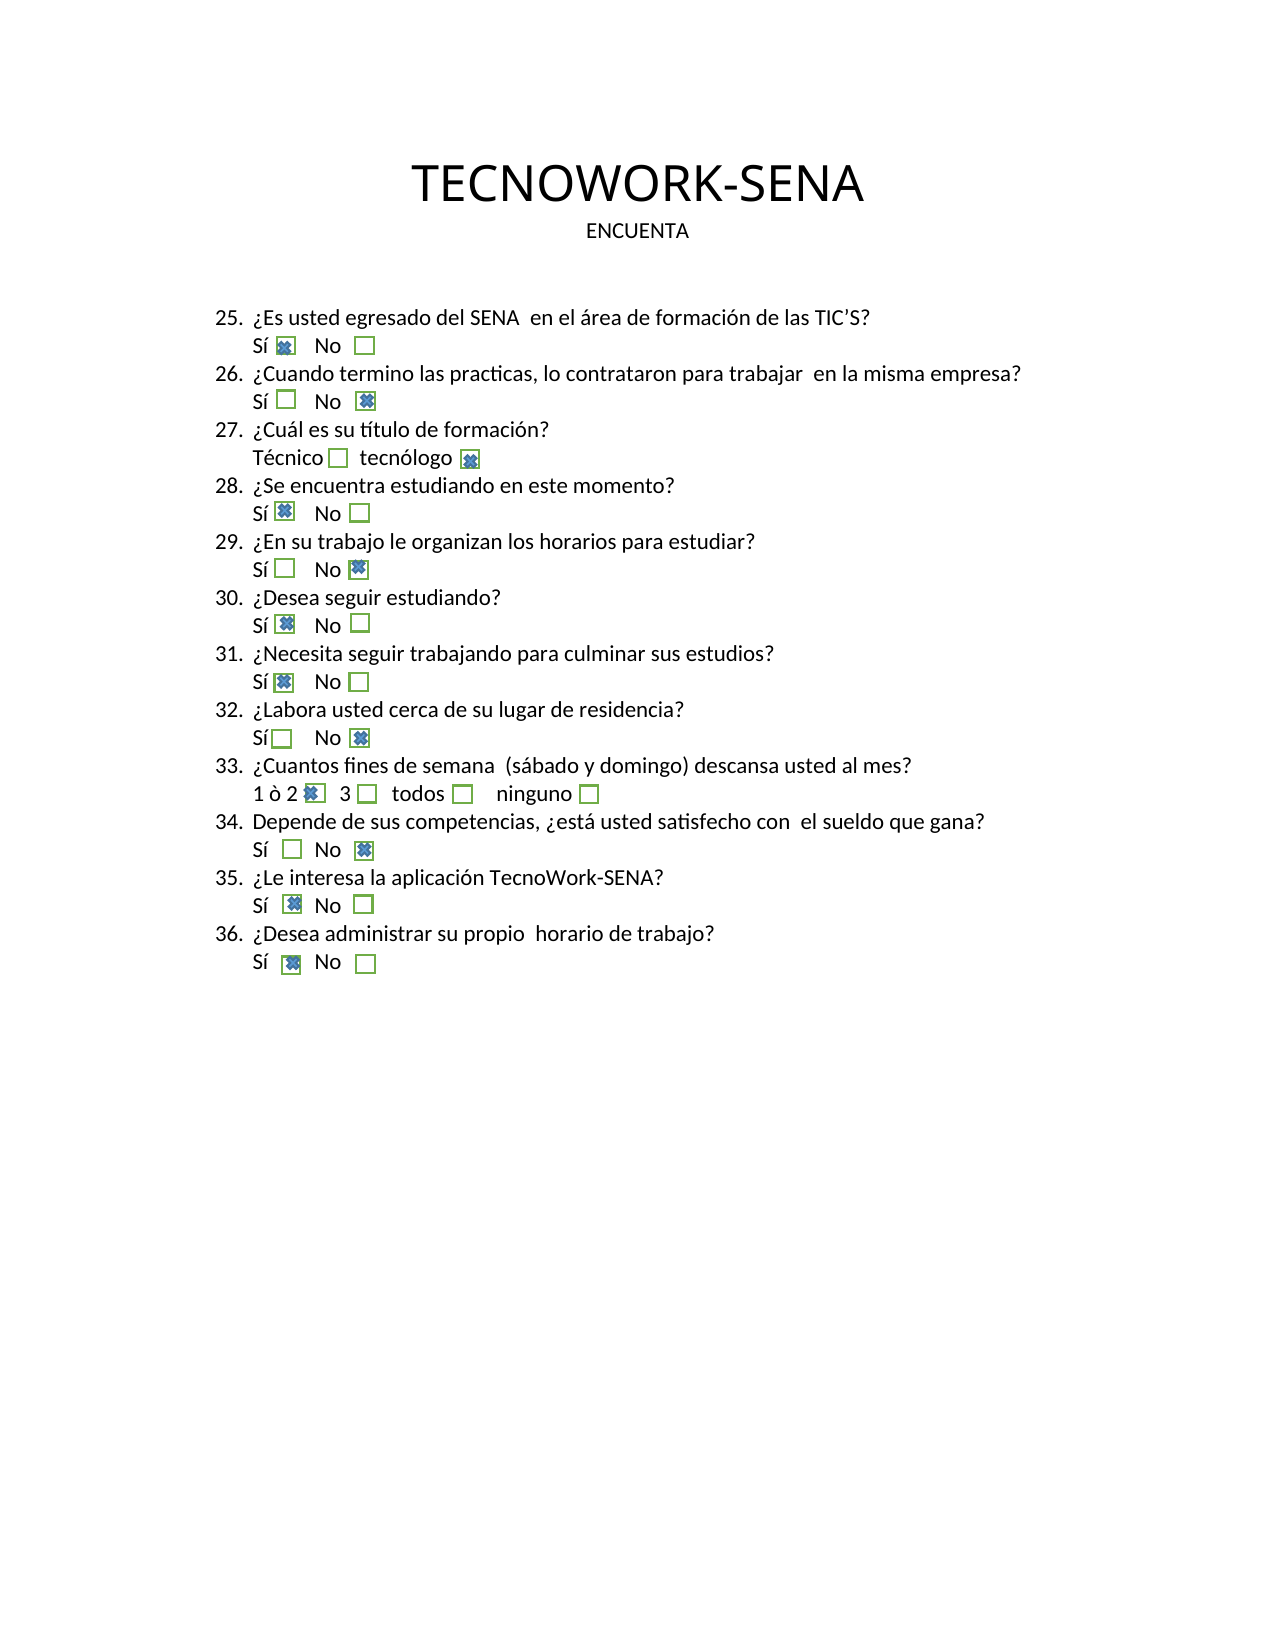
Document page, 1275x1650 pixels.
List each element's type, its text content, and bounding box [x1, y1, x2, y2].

list ¿Cuando termino las practicas, lo contrataron para trabajar en la misma empresa? [215, 359, 1098, 387]
list Técnico tecnólogo [252, 443, 1098, 471]
list ¿Necesita seguir trabajando para culminar sus estudios? [215, 639, 1098, 667]
list Sí No [252, 723, 1098, 751]
list Sí No [252, 387, 1098, 415]
list ¿En su trabajo le organizan los horarios para estudiar? [215, 527, 1098, 555]
list ¿Se encuentra estudiando en este momento? [215, 471, 1098, 499]
list ¿Labora usted cerca de su lugar de residencia? [215, 695, 1098, 723]
list Sí No [252, 331, 1098, 359]
list ¿Es usted egresado del SENA en el área de formación de las TIC’S? [215, 303, 1098, 331]
list Sí No [252, 835, 1098, 863]
list Sí No [252, 611, 1098, 639]
list Sí No [252, 667, 1098, 695]
text ENCUENTA [177, 216, 1098, 244]
list ¿Desea seguir estudiando? [215, 583, 1098, 611]
list Sí No [252, 891, 1098, 919]
list 1 ò 2 3 todos ninguno [252, 779, 1098, 807]
list ¿Le interesa la aplicación TecnoWork-SENA? [215, 863, 1098, 891]
list Depende de sus competencias, ¿está usted satisfecho con el sueldo que gana? [215, 807, 1098, 835]
list ¿Cuantos fines de semana (sábado y domingo) descansa usted al mes? [215, 751, 1098, 779]
list Sí No [252, 499, 1098, 527]
list ¿Cuál es su título de formación? [215, 415, 1098, 443]
text TECNOWORK-SENA [177, 148, 1098, 216]
list Sí No [252, 947, 1098, 976]
list Sí No [252, 555, 1098, 583]
list ¿Desea administrar su propio horario de trabajo? [215, 919, 1098, 947]
